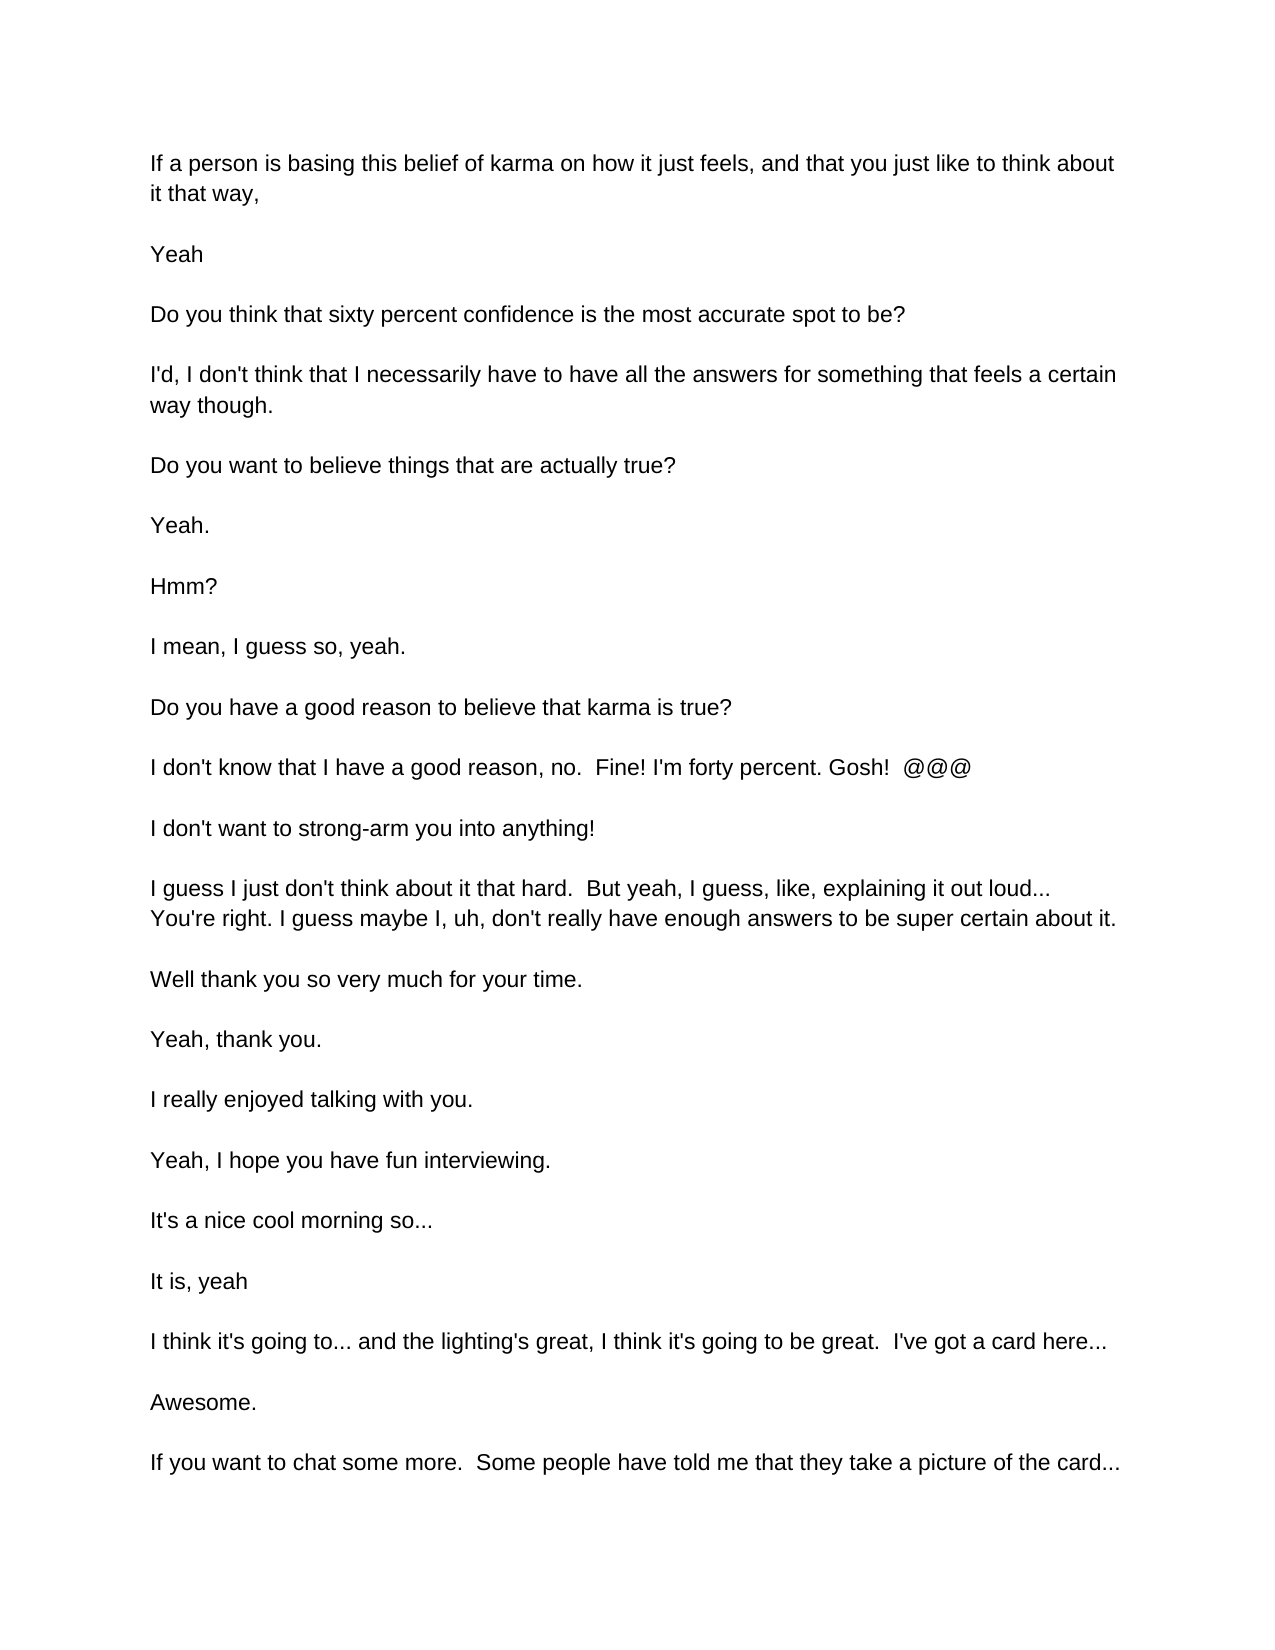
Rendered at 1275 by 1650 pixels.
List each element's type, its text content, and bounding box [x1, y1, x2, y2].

text It's a nice cool morning so... [150, 1207, 1125, 1234]
text I don't know that I have a good reason, no. Fine! I'm forty percent. Gosh! @@@ [150, 754, 1125, 781]
text If you want to chat some more. Some people have told me that they take a picture of the card... [150, 1449, 1125, 1475]
text It is, yeah [150, 1268, 1125, 1294]
text Yeah. [150, 512, 1125, 539]
text Well thank you so very much for your time. [150, 966, 1125, 992]
text Do you have a good reason to believe that karma is true? [150, 694, 1125, 720]
text If a person is basing this belief of karma on how it just feels, and that you just like to think about it that way, [150, 150, 1125, 207]
text I don't want to strong-arm you into anything! [150, 814, 1125, 841]
text Awesome. [150, 1388, 1125, 1415]
text I guess I just don't think about it that hard. But yeah, I guess, like, explaining it out loud... You're right. I guess maybe I, uh, don't really have enough answers to be super certain about it. [150, 875, 1125, 932]
text Do you think that sixty percent confidence is the most accurate spot to be? [150, 301, 1125, 327]
text Yeah, I hope you have fun interviewing. [150, 1147, 1125, 1173]
text I really enjoyed talking with you. [150, 1086, 1125, 1113]
text Yeah [150, 241, 1125, 267]
text Do you want to believe things that are actually true? [150, 452, 1125, 478]
text I mean, I guess so, yeah. [150, 633, 1125, 660]
text I think it's going to... and the lighting's great, I think it's going to be great. I've got a card here... [150, 1328, 1125, 1354]
text Hmm? [150, 573, 1125, 599]
text I'd, I don't think that I necessarily have to have all the answers for something that feels a certain way though. [150, 361, 1125, 418]
text Yeah, thank you. [150, 1026, 1125, 1052]
